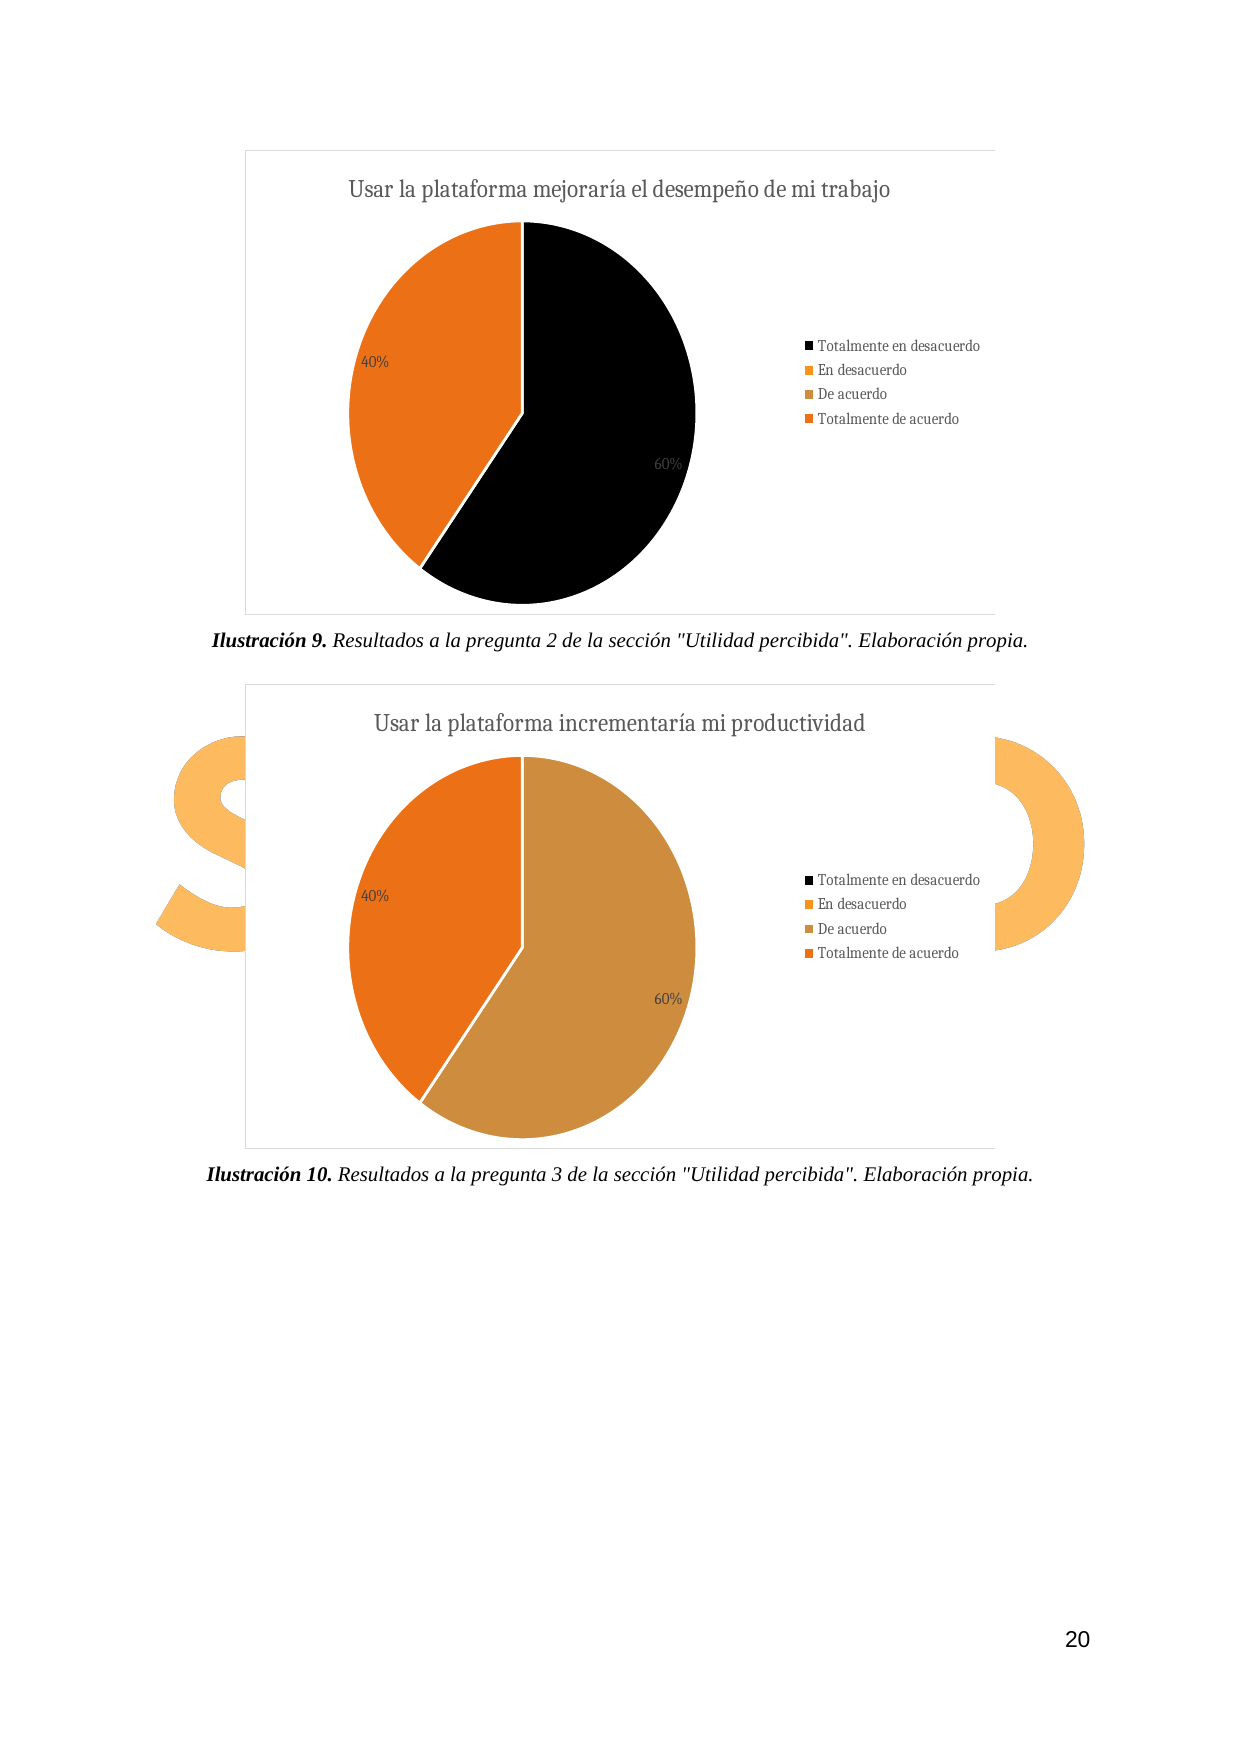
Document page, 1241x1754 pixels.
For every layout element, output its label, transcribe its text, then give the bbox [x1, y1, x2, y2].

picture [995, 718, 1090, 1036]
text Ilustración 9. Resultados a la pregunta 2 de la sección "Utilidad percibida". Elaboración propia. [150, 628, 1090, 652]
text Ilustración 10. Resultados a la pregunta 3 de la sección "Utilidad percibida". Elaboración propia. [150, 1162, 1090, 1186]
picture [150, 718, 245, 1036]
